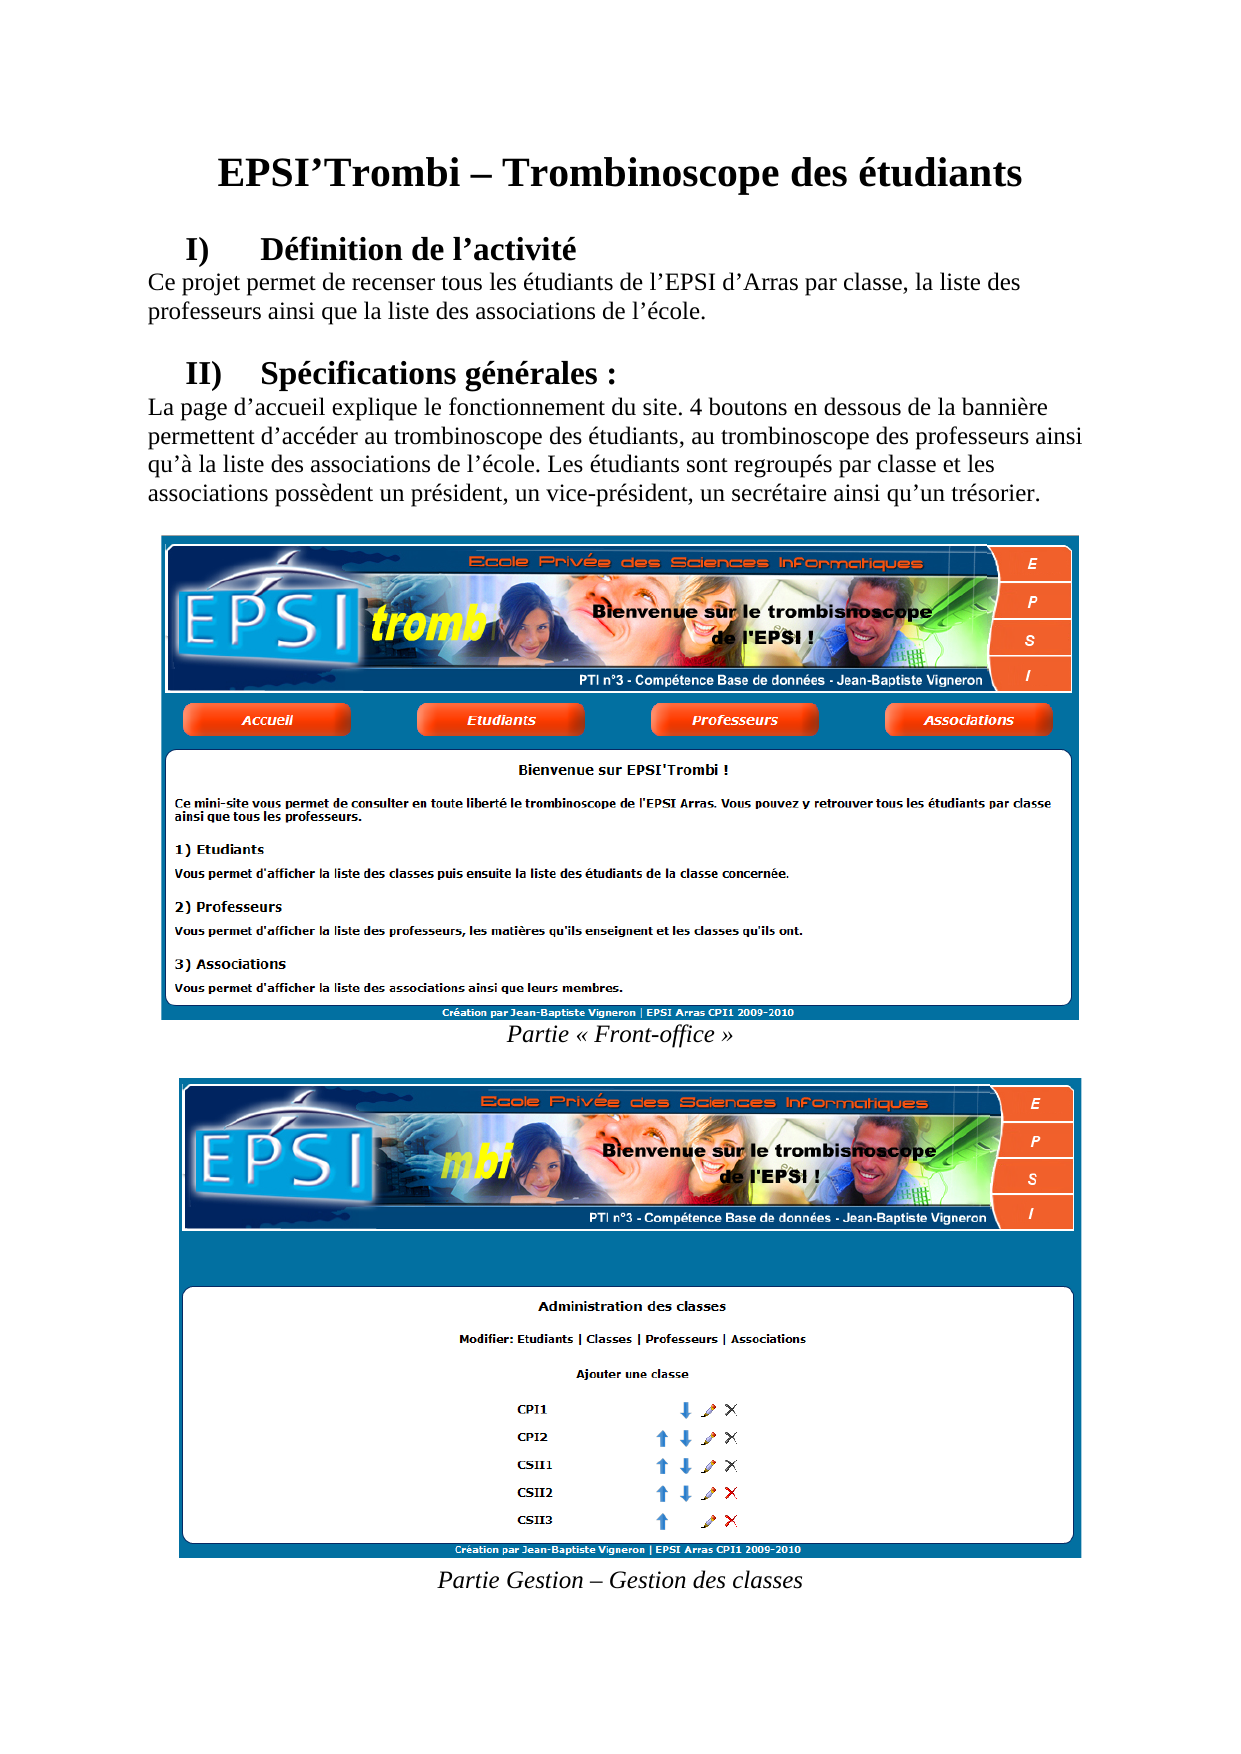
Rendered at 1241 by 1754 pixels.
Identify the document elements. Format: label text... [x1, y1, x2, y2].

list Spécifications générales : [185, 354, 1093, 392]
text EPSI’Trombi – Trombinoscope des étudiants [148, 148, 1093, 196]
picture [418, 704, 584, 735]
text Ce projet permet de recenser tous les étudiants de l’EPSI d’Arras par classe, la liste des professeurs ainsi que la liste des associations de l’école. [148, 267, 1093, 325]
picture [886, 704, 1052, 735]
list Définition de l’activité [185, 229, 1093, 267]
text Partie « Front-office » [148, 1019, 1093, 1048]
text La page d’accueil explique le fonctionnement du site. 4 boutons en dessous de la bannière permettent d’accéder au trombinoscope des étudiants, au trombinoscope des professeurs ainsi qu’à la liste des associations de l’école. Les étudiants sont regroupés par classe et les associations possèdent un président, un vice-président, un secrétaire ainsi qu’un trésorier. [148, 392, 1093, 507]
picture [652, 704, 818, 735]
text Partie Gestion – Gestion des classes [148, 1566, 1093, 1594]
picture [166, 545, 1071, 692]
picture [183, 1287, 1073, 1543]
picture [184, 704, 350, 735]
picture [183, 1085, 1073, 1230]
picture [166, 750, 1071, 1005]
